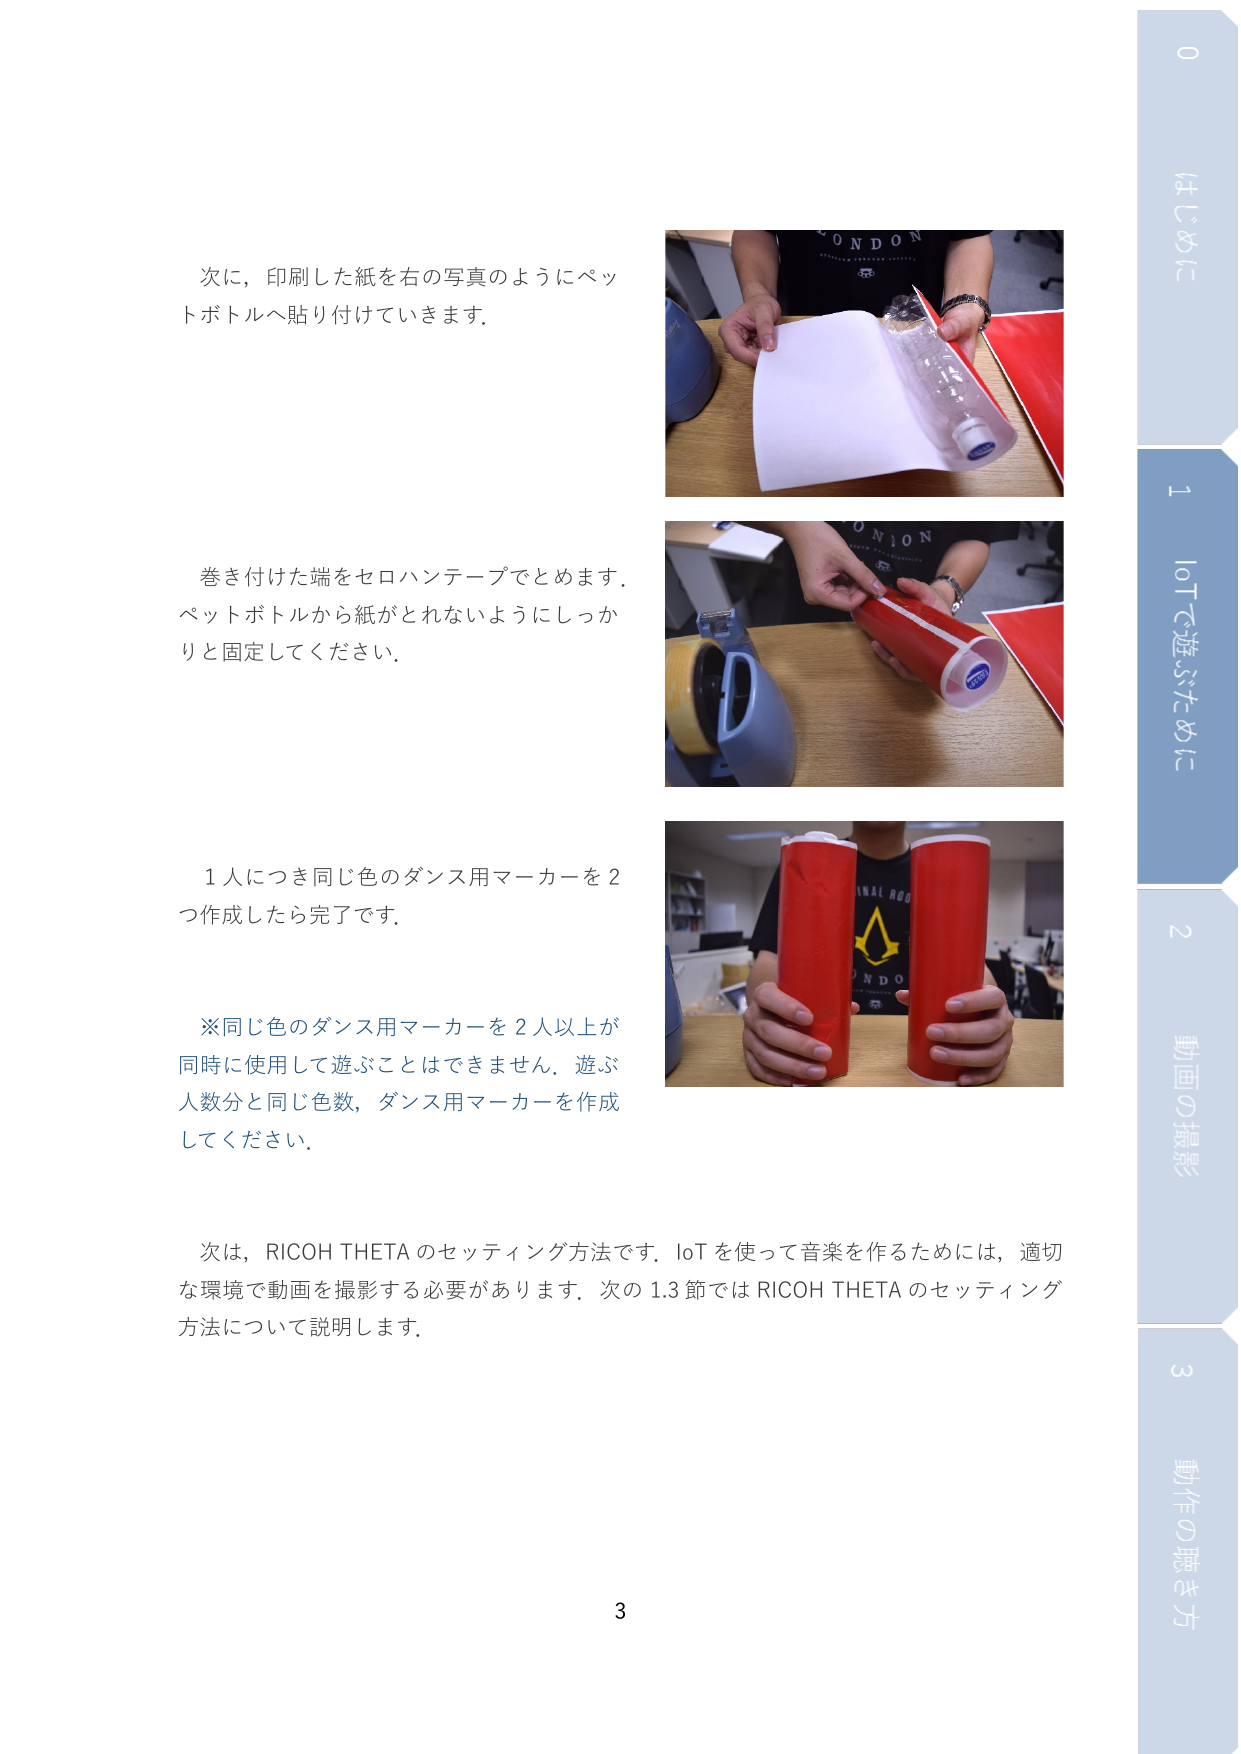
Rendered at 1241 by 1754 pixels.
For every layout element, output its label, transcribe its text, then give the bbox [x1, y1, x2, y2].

text 巻き付けた端をセロハンテープでとめます．ペットボトルから紙がとれないようにしっかりと固定してください． [177, 554, 620, 667]
picture [665, 521, 1064, 787]
picture [1137, 10, 1239, 1754]
text ※同じ色のダンス用マーカーを2人以上が同時に使用して遊ぶことはできません．遊ぶ人数分と同じ色数，ダンス用マーカーを作成してください． [177, 1004, 620, 1154]
text １人につき同じ色のダンス用マーカーを2つ作成したら完了です． [177, 854, 620, 929]
text 次は，RICOH THETAのセッティング方法です．IoTを使って音楽を作るためには，適切な環境で動画を撮影する必要があります．次の1.3節ではRICOH THETAのセッティング方法について説明します． [177, 1229, 1063, 1342]
picture [665, 821, 1064, 1087]
picture [665, 230, 1064, 497]
text 次に，印刷した紙を右の写真のようにペットボトルへ貼り付けていきます． [177, 254, 620, 329]
